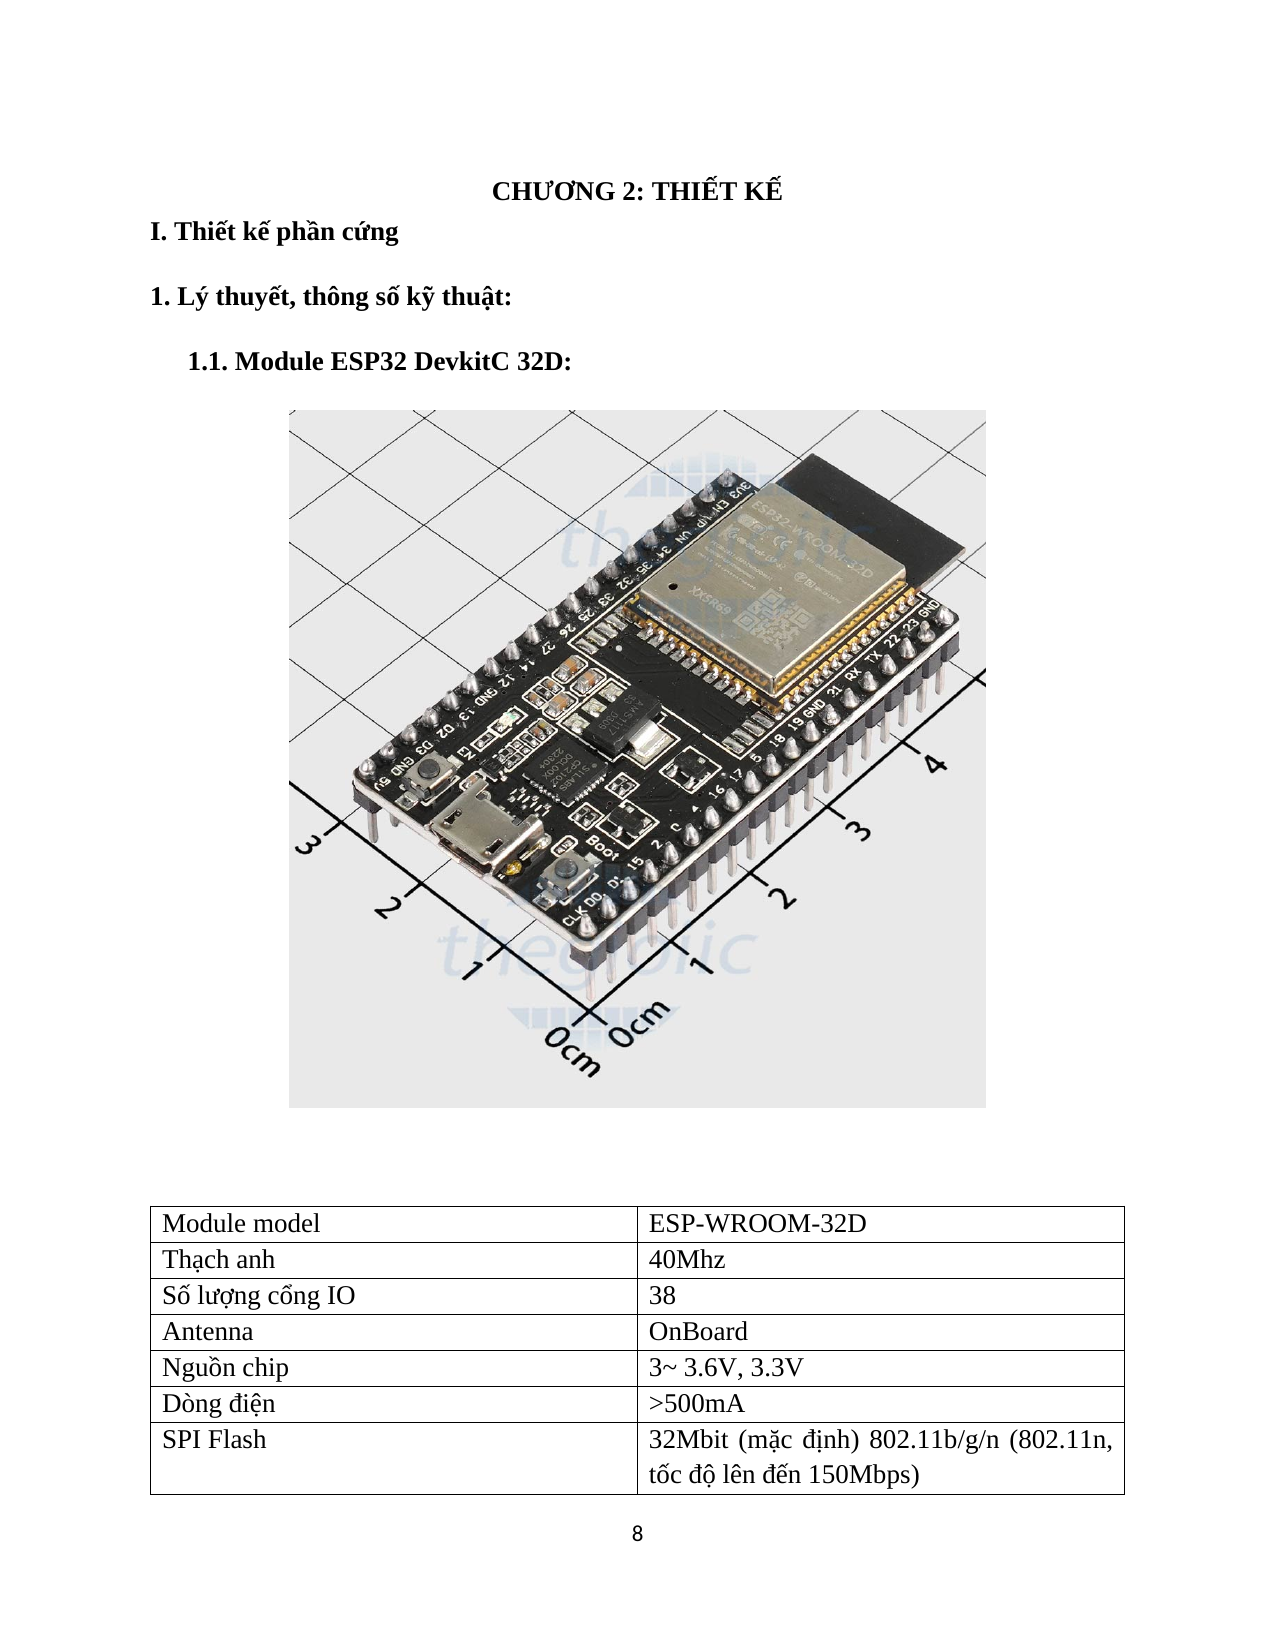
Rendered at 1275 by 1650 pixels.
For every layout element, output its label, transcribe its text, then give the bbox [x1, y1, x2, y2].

table_cell Antenna [151, 1315, 637, 1350]
table_cell OnBoard [638, 1315, 1124, 1350]
table_cell 38 [638, 1279, 1124, 1314]
table_cell 40Mhz [638, 1243, 1124, 1278]
picture [289, 410, 986, 1108]
table_cell Số lượng cổng IO [151, 1279, 637, 1314]
table_cell 32Mbit (mặc định) 802.11b/g/n (802.11n, tốc độ lên đến 150Mbps) [638, 1423, 1124, 1494]
text 1.1. Module ESP32 DevkitC 32D: [187, 345, 1125, 376]
subtitle CHƯƠNG 2: THIẾT KẾ [150, 175, 1125, 206]
table_header ESP-WROOM-32D [638, 1207, 1124, 1242]
table_cell >500mA [638, 1387, 1124, 1422]
table_cell SPI Flash [151, 1423, 637, 1494]
table_cell Thạch anh [151, 1243, 637, 1278]
table_header Module model [151, 1207, 637, 1242]
subtitle I. Thiết kế phần cứng [150, 215, 1125, 246]
table_cell 3~ 3.6V, 3.3V [638, 1351, 1124, 1386]
table_cell Nguồn chip [151, 1351, 637, 1386]
subtitle 1. Lý thuyết, thông số kỹ thuật: [150, 280, 1125, 311]
table_cell Dòng điện [151, 1387, 637, 1422]
